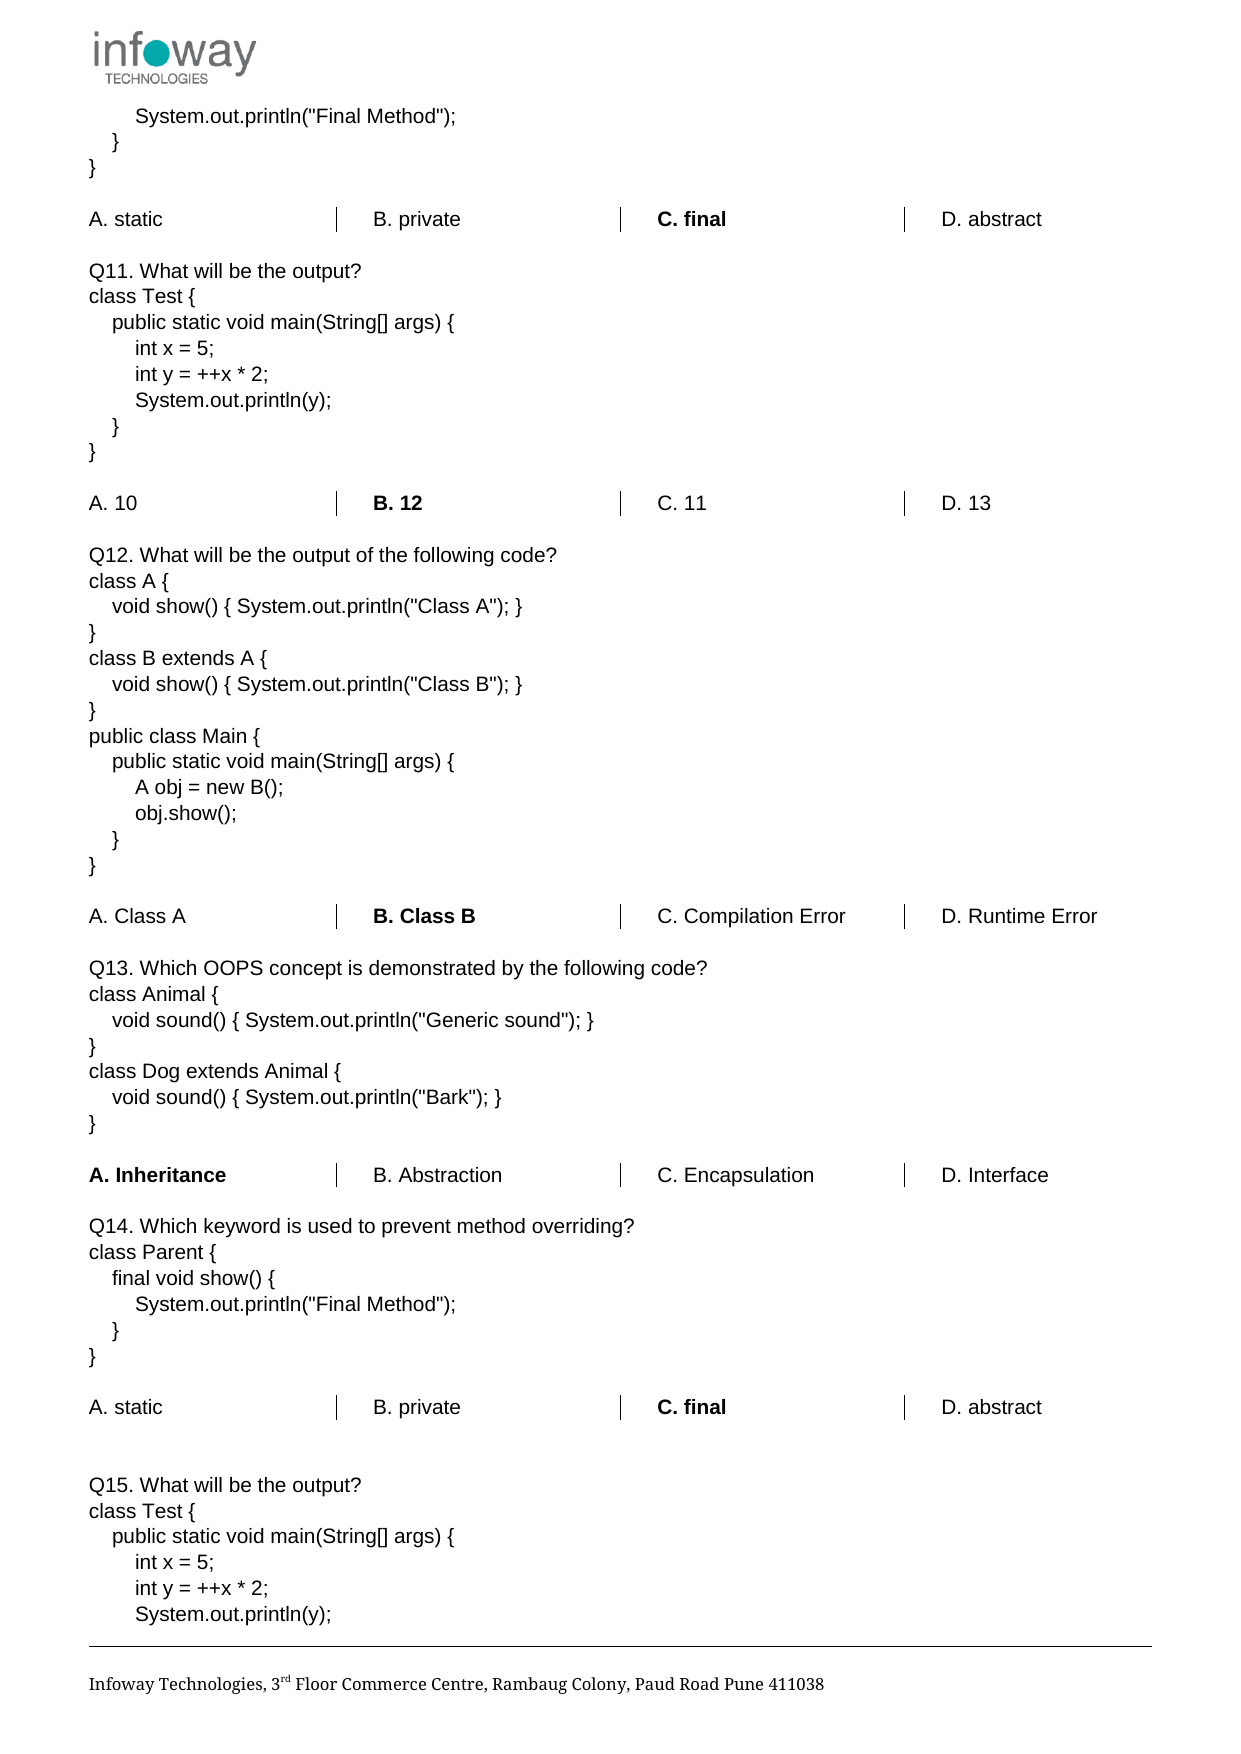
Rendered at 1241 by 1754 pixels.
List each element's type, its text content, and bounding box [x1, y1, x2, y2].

text class Test { public static void main(String[] args) { int x = 5; int y = ++x * 2; System.out.println(y); } } [89, 284, 1152, 463]
text B. private [373, 207, 583, 231]
text A. Class A [89, 904, 299, 928]
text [89, 1498, 1152, 1626]
text Q14. Which keyword is used to prevent method overriding? [89, 1214, 1152, 1238]
text D. 13 [941, 491, 1152, 515]
text B. private [373, 1395, 583, 1419]
text A. static [89, 207, 299, 231]
text C. final [657, 1395, 867, 1419]
text B. Abstraction [373, 1163, 583, 1187]
text D. abstract [941, 207, 1152, 231]
text class Animal { void sound() { System.out.println("Generic sound"); } } class Dog extends Animal { void sound() { System.out.println("Bark"); } } [89, 982, 1152, 1135]
text D. abstract [941, 1395, 1152, 1419]
text D. Interface [941, 1163, 1152, 1187]
text D. Runtime Error [941, 904, 1152, 928]
text A. static [89, 1395, 299, 1419]
text class Parent { final void show() { System.out.println("Final Method"); } } [89, 1240, 1152, 1367]
text A. Inheritance [89, 1163, 299, 1187]
picture [88, 29, 259, 87]
text C. 11 [657, 491, 867, 515]
text C. Encapsulation [657, 1163, 867, 1187]
text Q12. What will be the output of the following code? [89, 543, 1152, 567]
text B. Class B [373, 904, 583, 928]
text B. 12 [373, 491, 583, 515]
text Q15. What will be the output? [89, 1473, 1152, 1497]
text Q11. What will be the output? [89, 258, 1152, 282]
text C. final [657, 207, 867, 231]
text Q13. Which OOPS concept is demonstrated by the following code? [89, 956, 1152, 980]
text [89, 103, 1152, 179]
text A. 10 [89, 491, 299, 515]
text class A { void show() { System.out.println("Class A"); } } class B extends A { void show() { System.out.println("Class B"); } } public class Main { public static void main(String[] args) { A obj = new B(); obj.show(); } } [89, 568, 1152, 877]
text C. Compilation Error [657, 904, 867, 928]
